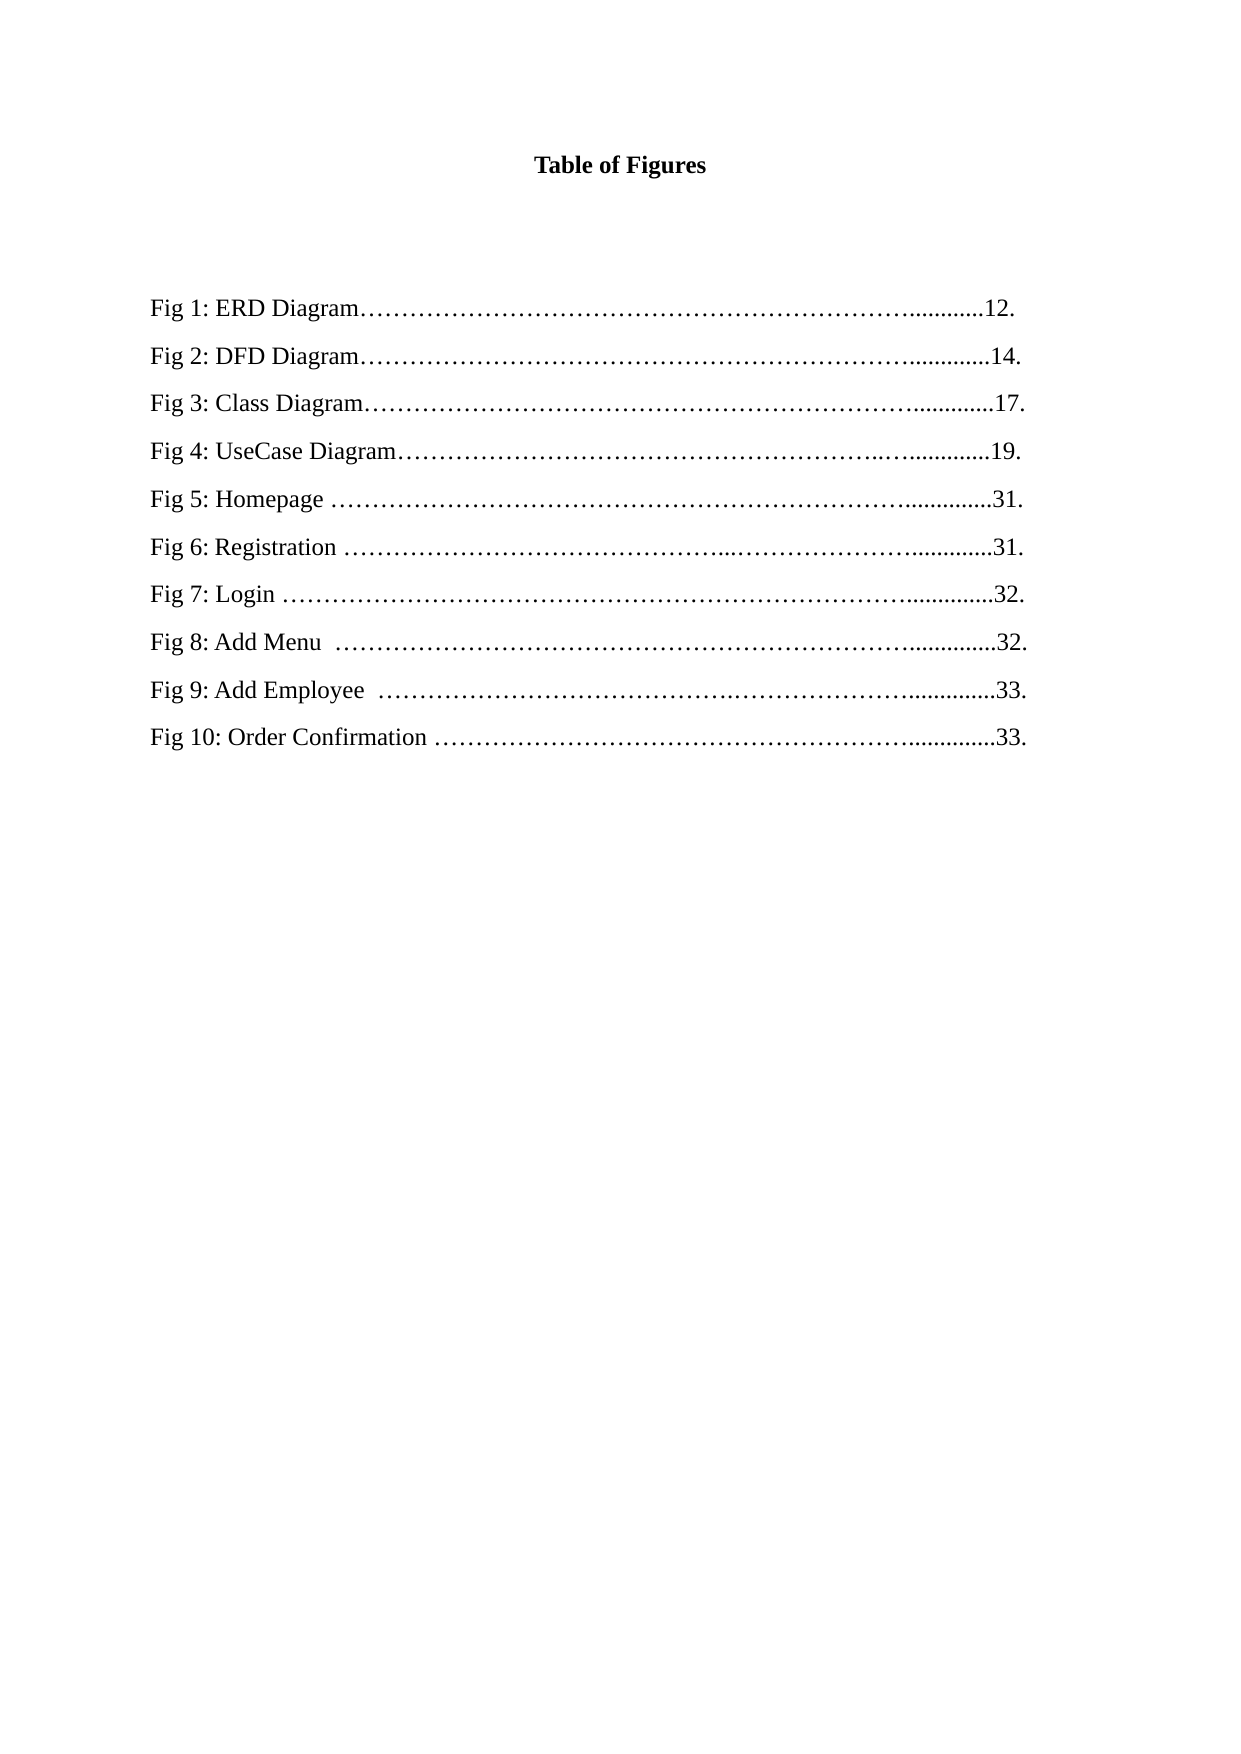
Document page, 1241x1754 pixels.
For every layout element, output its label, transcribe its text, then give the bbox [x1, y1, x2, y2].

text Table of Figures [150, 150, 1090, 179]
text Fig 7: Login …………………………………………………………………..............32. [150, 579, 1090, 608]
text Fig 3: Class Diagram………………………………………………………….............17. [150, 388, 1090, 417]
text Fig 8: Add Menu ……………………………………………………………..............32. [150, 627, 1090, 656]
text Fig 10: Order Confirmation …………………………………………………..............33. [150, 722, 1090, 751]
text Fig 1: ERD Diagram…………………………………………………………............12. [150, 293, 1090, 322]
text Fig 5: Homepage ……………………………………………………………..............31. [150, 484, 1090, 513]
text Fig 2: DFD Diagram………………………………………………………….............14. [150, 341, 1090, 369]
text Fig 9: Add Employee …………………………………….…………………..............33. [150, 675, 1090, 703]
text Fig 6: Registration ………………………………………...………………….............31. [150, 532, 1090, 560]
text Fig 4: UseCase Diagram…………………………………………………..….............19. [150, 436, 1090, 465]
